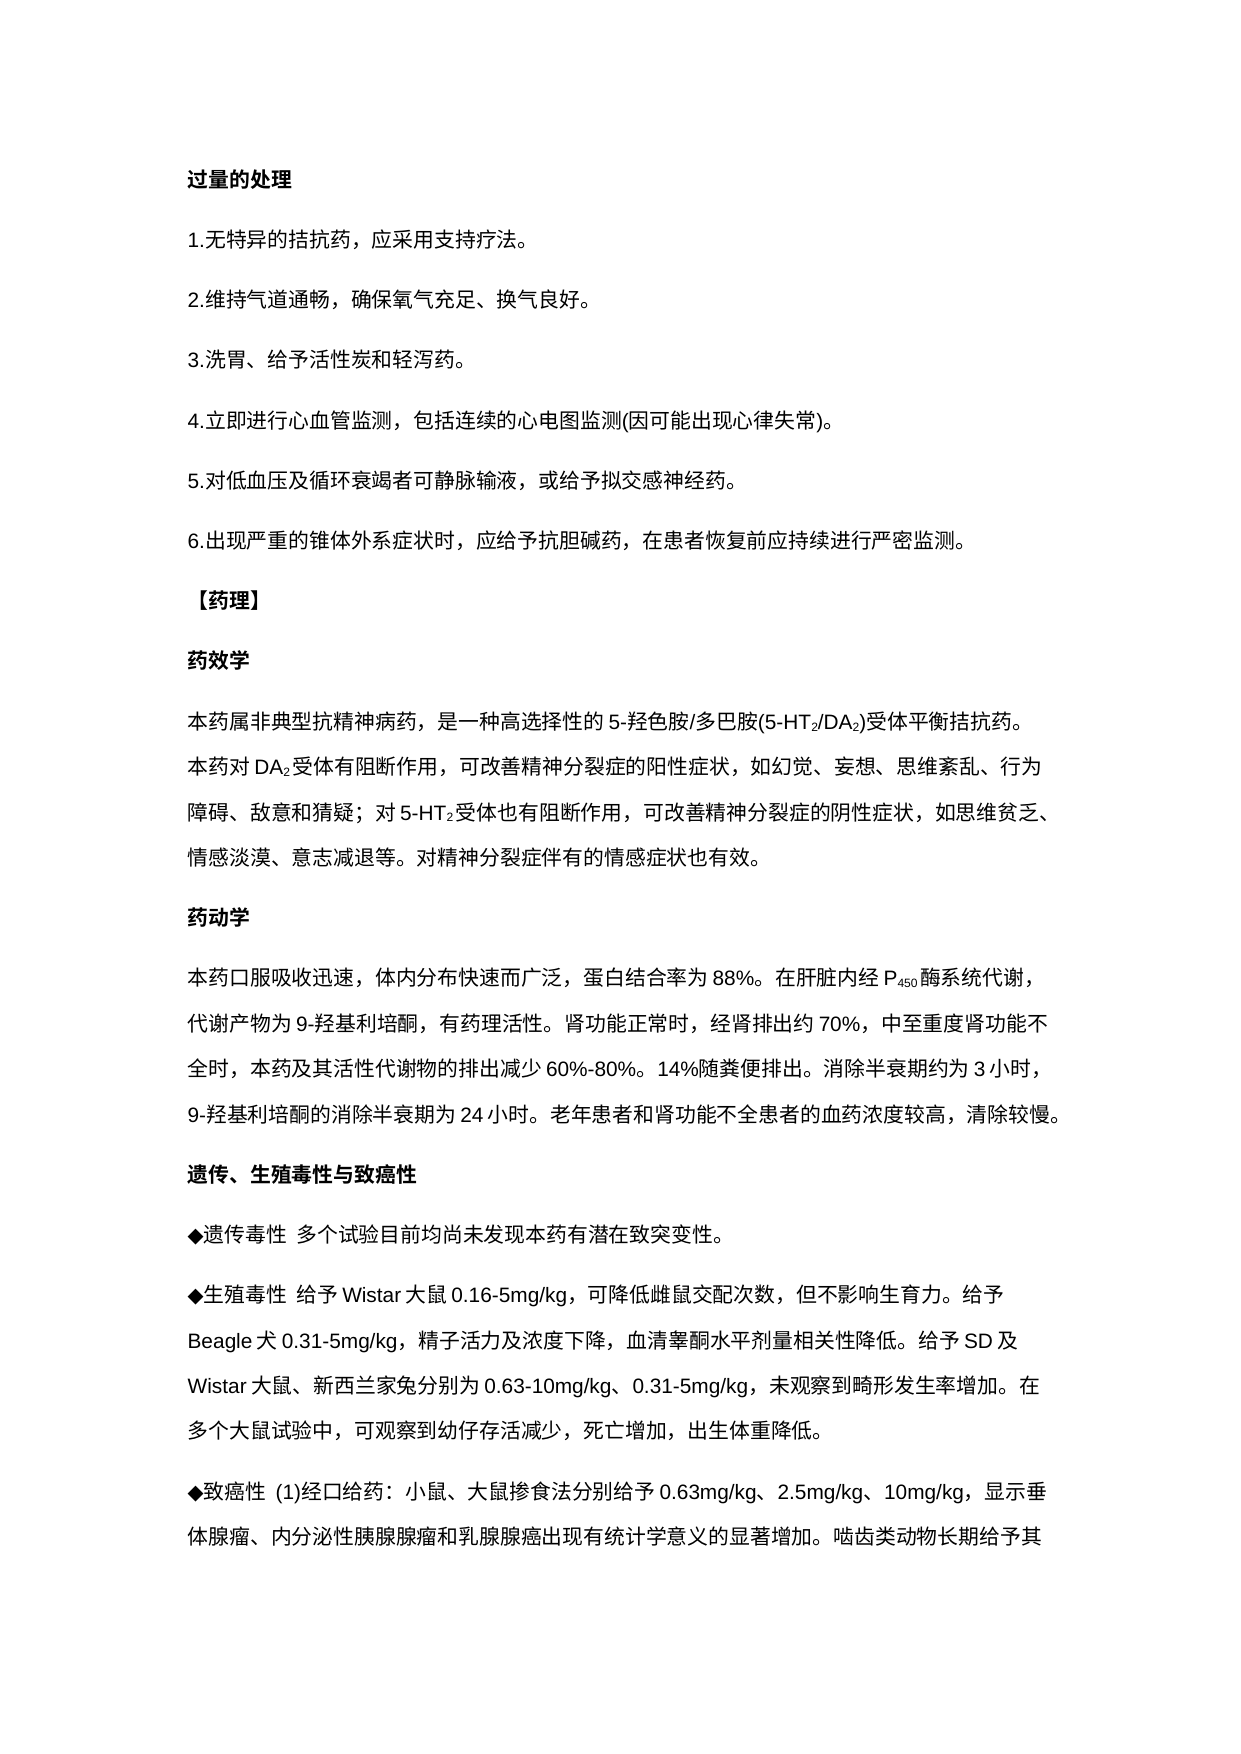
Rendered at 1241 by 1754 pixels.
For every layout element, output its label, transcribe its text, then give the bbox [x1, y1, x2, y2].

text 2.维持气道通畅，确保氧气充足、换气良好。 [187, 282, 1053, 315]
text 1.无特异的拮抗药，应采用支持疗法。 [187, 222, 1053, 255]
text 本药属非典型抗精神病药，是一种高选择性的5-羟色胺/多巴胺(5-HT2/DA2)受体平衡拮抗药。本药对DA2受体有阻断作用，可改善精神分裂症的阳性症状，如幻觉、妄想、思维紊乱、行为障碍、敌意和猜疑；对5-HT2受体也有阻断作用，可改善精神分裂症的阴性症状，如思维贫乏、情感淡漠、意志减退等。对精神分裂症伴有的情感症状也有效。 [187, 704, 1053, 873]
text 6.出现严重的锥体外系症状时，应给予抗胆碱药，在患者恢复前应持续进行严密监测。 [187, 523, 1053, 556]
text 【药理】 [187, 583, 1053, 616]
text 遗传、生殖毒性与致癌性 [187, 1157, 1053, 1189]
text 本药口服吸收迅速，体内分布快速而广泛，蛋白结合率为88%。在肝脏内经P450酶系统代谢，代谢产物为9-羟基利培酮，有药理活性。肾功能正常时，经肾排出约70%，中至重度肾功能不全时，本药及其活性代谢物的排出减少60%-80%。14%随粪便排出。消除半衰期约为3小时，9-羟基利培酮的消除半衰期为24小时。老年患者和肾功能不全患者的血药浓度较高，清除较慢。 [187, 961, 1053, 1129]
text 4.立即进行心血管监测，包括连续的心电图监测(因可能出现心律失常)。 [187, 403, 1053, 435]
text 药效学 [187, 644, 1053, 676]
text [187, 1474, 1053, 1552]
text 3.洗胃、给予活性炭和轻泻药。 [187, 343, 1053, 375]
text 5.对低血压及循环衰竭者可静脉输液，或给予拟交感神经药。 [187, 463, 1053, 496]
text 过量的处理 [187, 162, 1053, 194]
text ◆遗传毒性 多个试验目前均尚未发现本药有潜在致突变性。 [187, 1217, 1053, 1250]
text 药动学 [187, 900, 1053, 933]
text ◆生殖毒性 给予Wistar大鼠0.16-5mg/kg，可降低雌鼠交配次数，但不影响生育力。给予Beagle犬0.31-5mg/kg，精子活力及浓度下降，血清睾酮水平剂量相关性降低。给予SD及Wistar大鼠、新西兰家兔分别为0.63-10mg/kg、0.31-5mg/kg，未观察到畸形发生率增加。在多个大鼠试验中，可观察到幼仔存活减少，死亡增加，出生体重降低。 [187, 1277, 1053, 1446]
